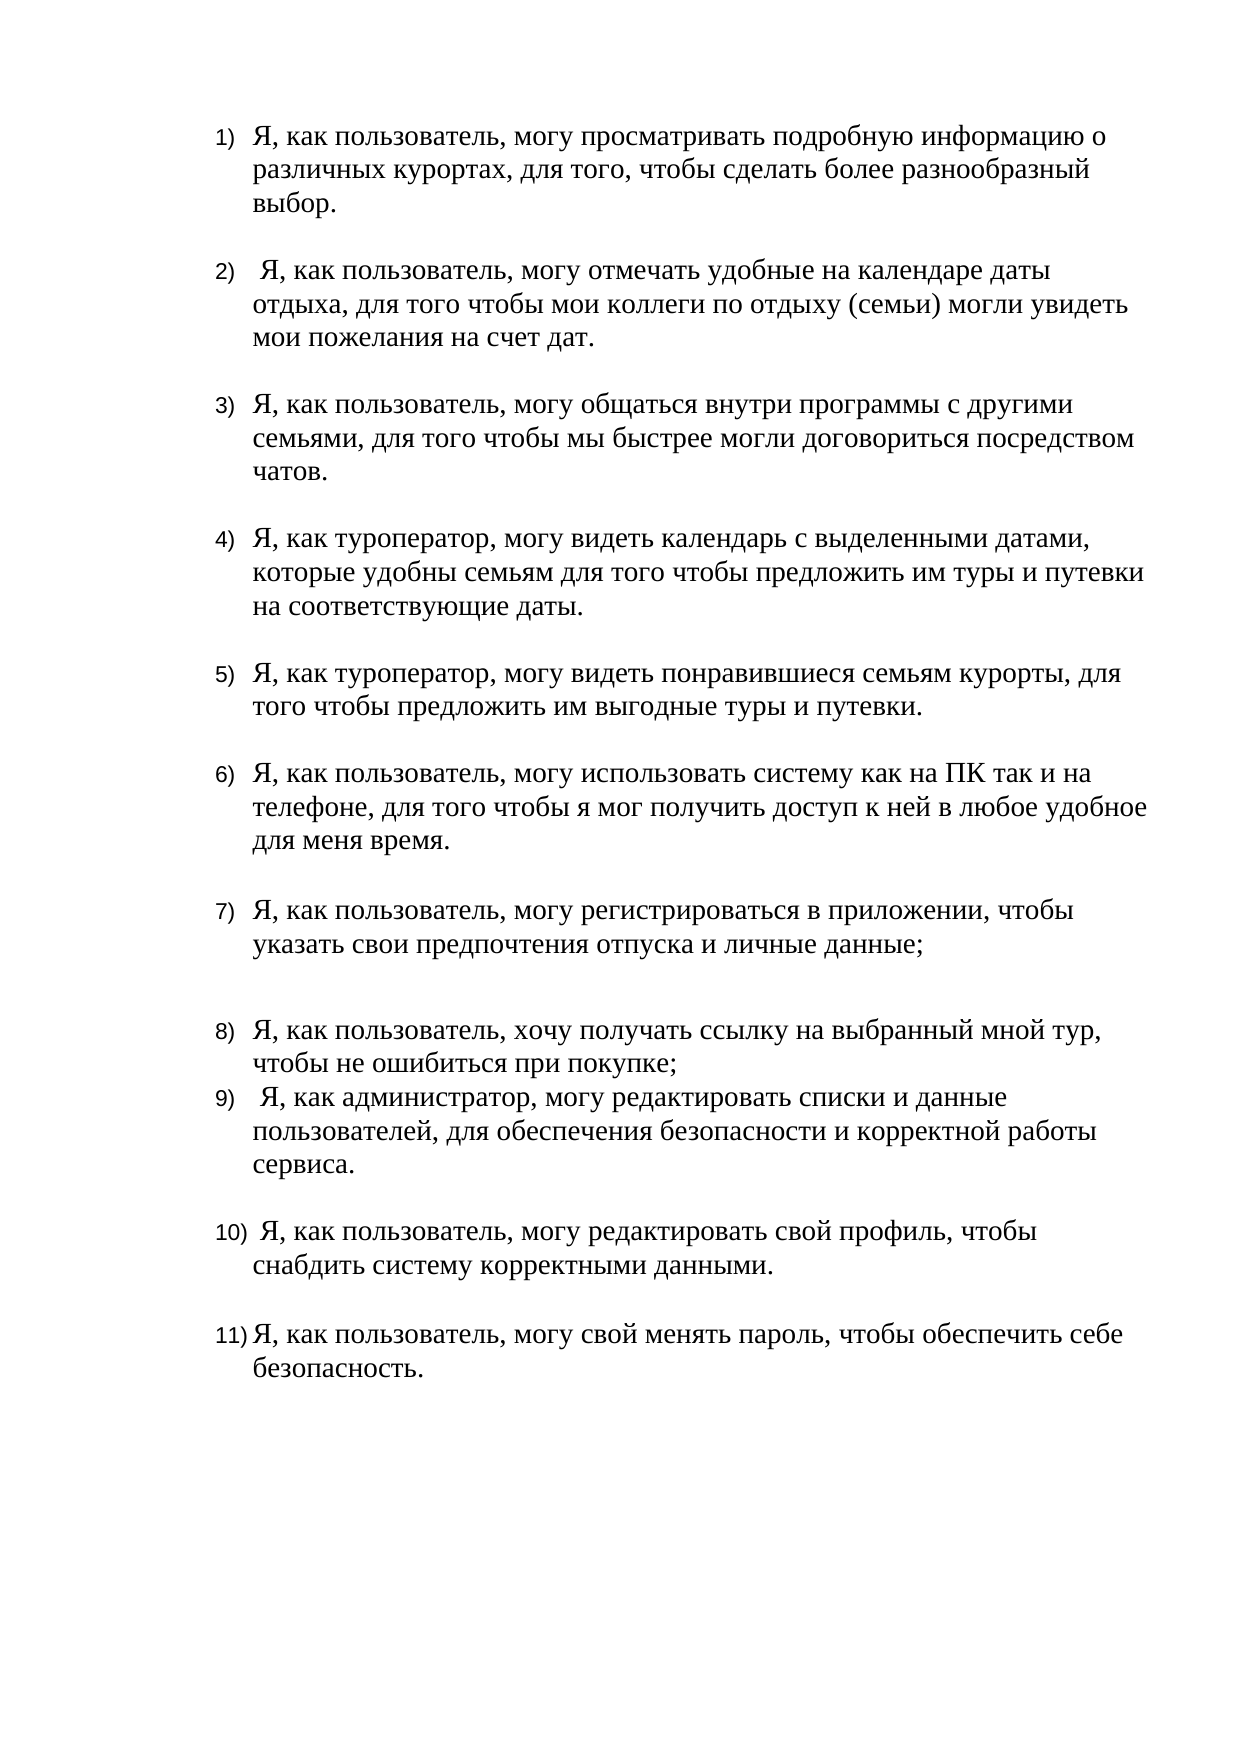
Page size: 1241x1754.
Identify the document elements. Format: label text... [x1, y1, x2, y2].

list Я, как пользователь, могу редактировать свой профиль, чтобы снабдить систему корректными данными. [215, 1213, 1152, 1280]
list Я, как пользователь, могу использовать систему как на ПК так и на телефоне, для того чтобы я мог получить доступ к ней в любое удобное для меня время. [215, 755, 1152, 856]
list Я, как пользователь, могу отмечать удобные на календаре даты отдыха, для того чтобы мои коллеги по отдыху (семьи) могли увидеть мои пожелания на счет дат. [215, 252, 1152, 353]
list Я, как туроператор, могу видеть календарь с выделенными датами, которые удобны семьям для того чтобы предложить им туры и путевки на соответствующие даты. [215, 521, 1152, 621]
list Я, как туроператор, могу видеть понравившиеся семьям курорты, для того чтобы предложить им выгодные туры и путевки. [215, 655, 1152, 722]
list Я, как пользователь, могу просматривать подробную информацию о различных курортах, для того, чтобы сделать более разнообразный выбор. [215, 118, 1152, 219]
list Я, как пользователь, хочу получать ссылку на выбранный мной тур, чтобы не ошибиться при покупке; [215, 1012, 1152, 1079]
list Я, как администратор, могу редактировать списки и данные пользователей, для обеспечения безопасности и корректной работы сервиса. [215, 1079, 1152, 1180]
list Я, как пользователь, могу регистрироваться в приложении, чтобы указать свои предпочтения отпуска и личные данные; [215, 892, 1152, 959]
list Я, как пользователь, могу свой менять пароль, чтобы обеспечить себе безопасность. [215, 1317, 1152, 1384]
list Я, как пользователь, могу общаться внутри программы с другими семьями, для того чтобы мы быстрее могли договориться посредством чатов. [215, 386, 1152, 487]
